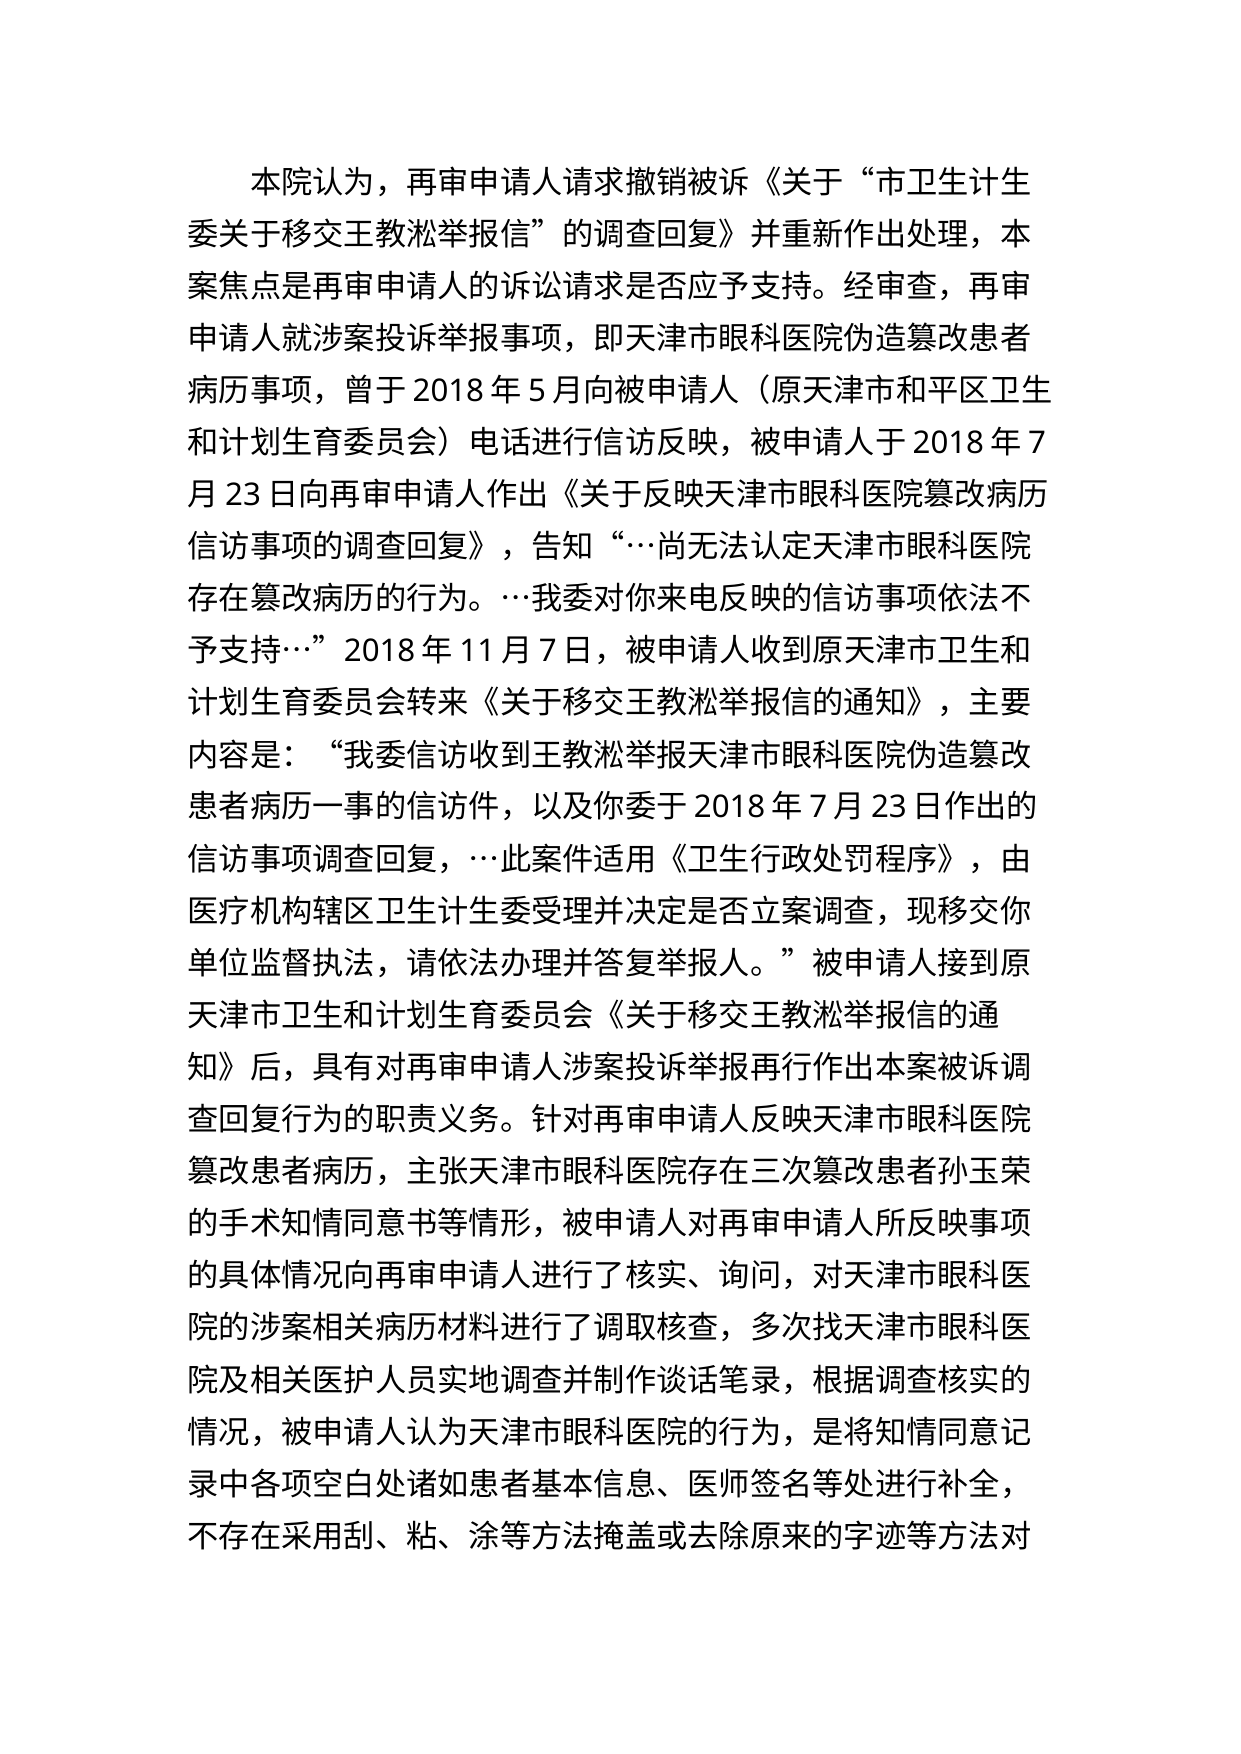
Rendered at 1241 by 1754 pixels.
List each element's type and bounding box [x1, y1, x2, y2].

text [187, 150, 1053, 1556]
